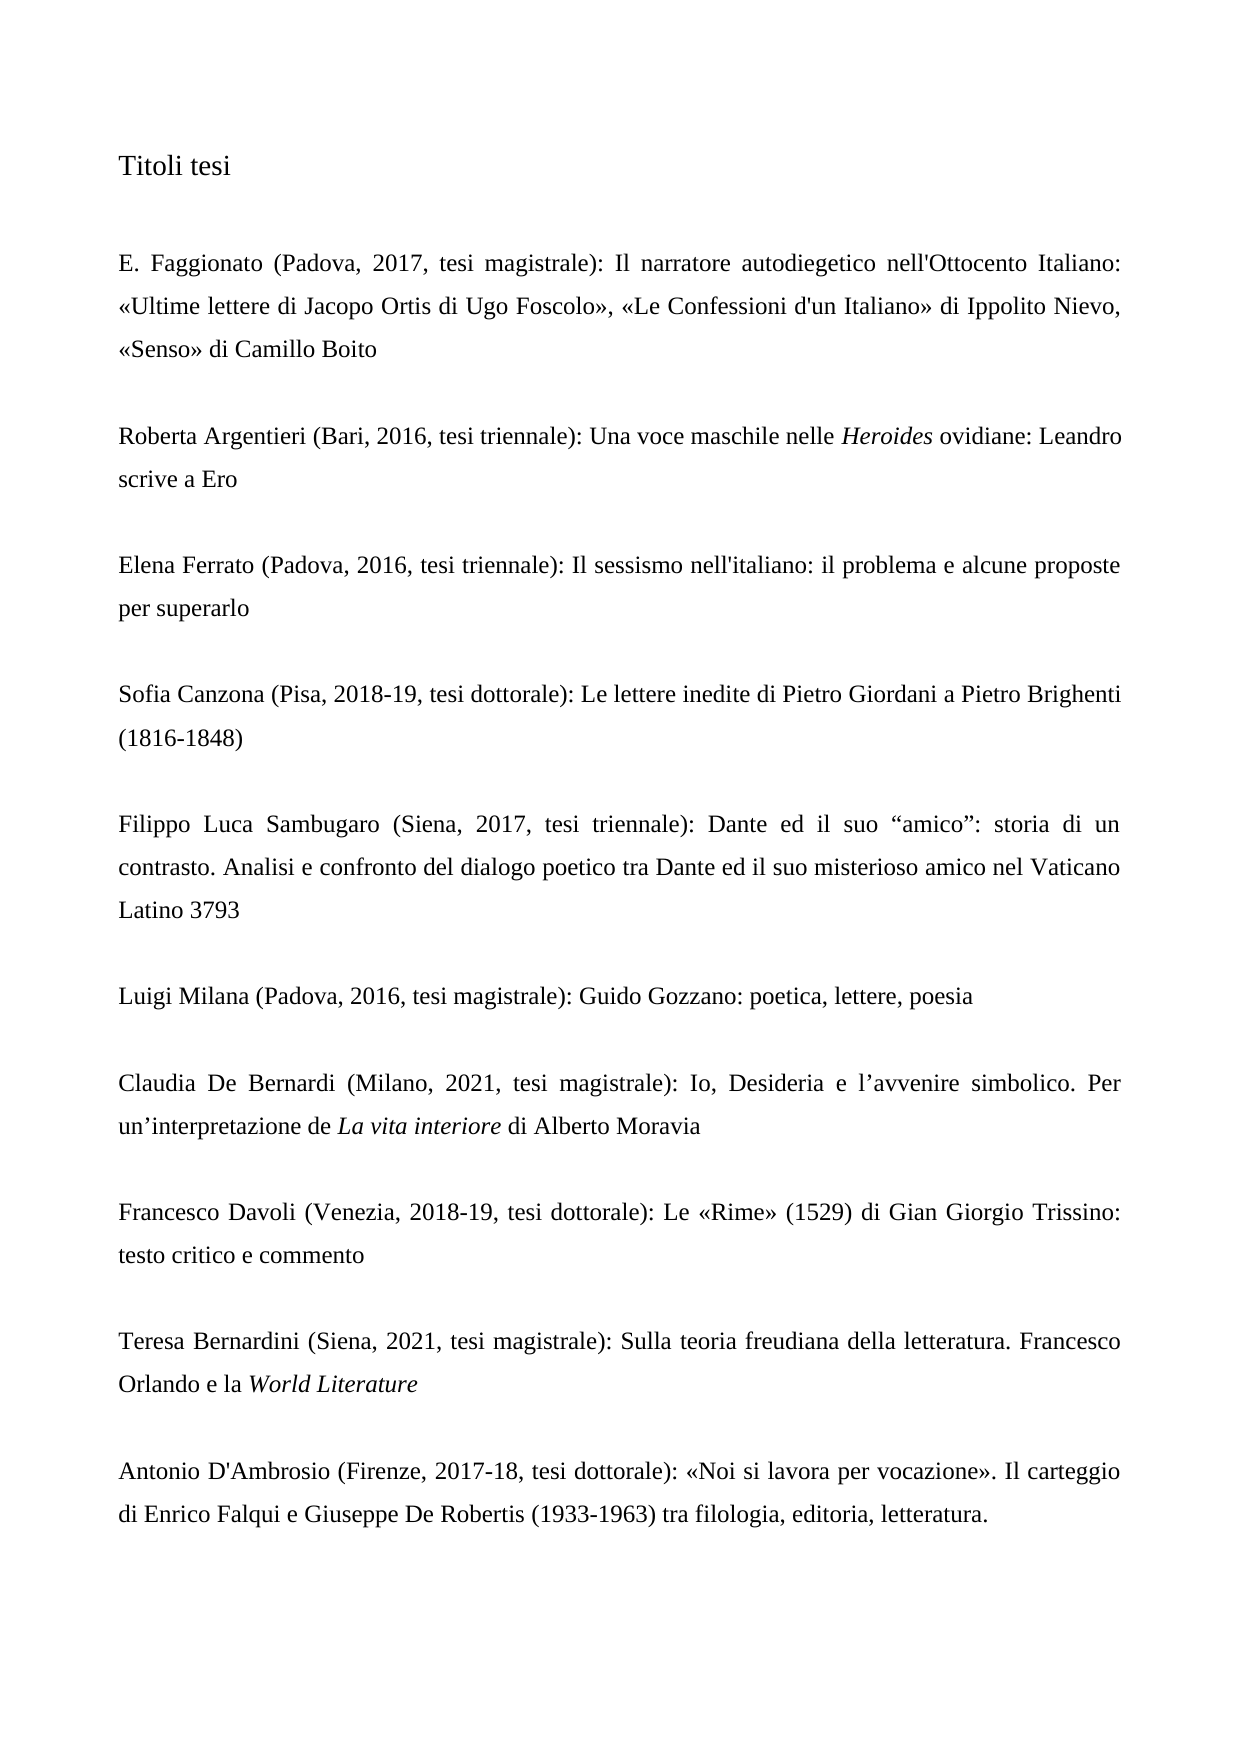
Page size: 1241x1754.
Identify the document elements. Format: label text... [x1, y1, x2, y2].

text E. Faggionato (Padova, 2017, tesi magistrale): Il narratore autodiegetico nell'Ottocento Italiano: «Ultime lettere di Jacopo Ortis di Ugo Foscolo», «Le Confessioni d'un Italiano» di Ippolito Nievo, «Senso» di Camillo Boito [118, 248, 1122, 363]
text Luigi Milana (Padova, 2016, tesi magistrale): Guido Gozzano: poetica, lettere, poesia [118, 981, 1122, 1010]
text Roberta Argentieri (Bari, 2016, tesi triennale): Una voce maschile nelle Heroides ovidiane: Leandro scrive a Ero [118, 421, 1122, 493]
text Sofia Canzona (Pisa, 2018-19, tesi dottorale): Le lettere inedite di Pietro Giordani a Pietro Brighenti (1816-1848) [118, 679, 1122, 751]
text Claudia De Bernardi (Milano, 2021, tesi magistrale): Io, Desideria e l’avvenire simbolico. Per un’interpretazione de La vita interiore di Alberto Moravia [118, 1068, 1122, 1139]
text Francesco Davoli (Venezia, 2018-19, tesi dottorale): Le «Rime» (1529) di Gian Giorgio Trissino: testo critico e commento [118, 1197, 1122, 1269]
text Titoli tesi [118, 148, 1122, 181]
text Teresa Bernardini (Siena, 2021, tesi magistrale): Sulla teoria freudiana della letteratura. Francesco Orlando e la World Literature [118, 1326, 1122, 1398]
text Elena Ferrato (Padova, 2016, tesi triennale): Il sessismo nell'italiano: il problema e alcune proposte per superarlo [118, 550, 1122, 622]
text Antonio D'Ambrosio (Firenze, 2017-18, tesi dottorale): «Noi si lavora per vocazione». Il carteggio di Enrico Falqui e Giuseppe De Robertis (1933-1963) tra filologia, editoria, letteratura. [118, 1456, 1122, 1528]
text Filippo Luca Sambugaro (Siena, 2017, tesi triennale): Dante ed il suo “amico”: storia di un contrasto. Analisi e confronto del dialogo poetico tra Dante ed il suo misterioso amico nel Vaticano Latino 3793 [118, 809, 1122, 924]
